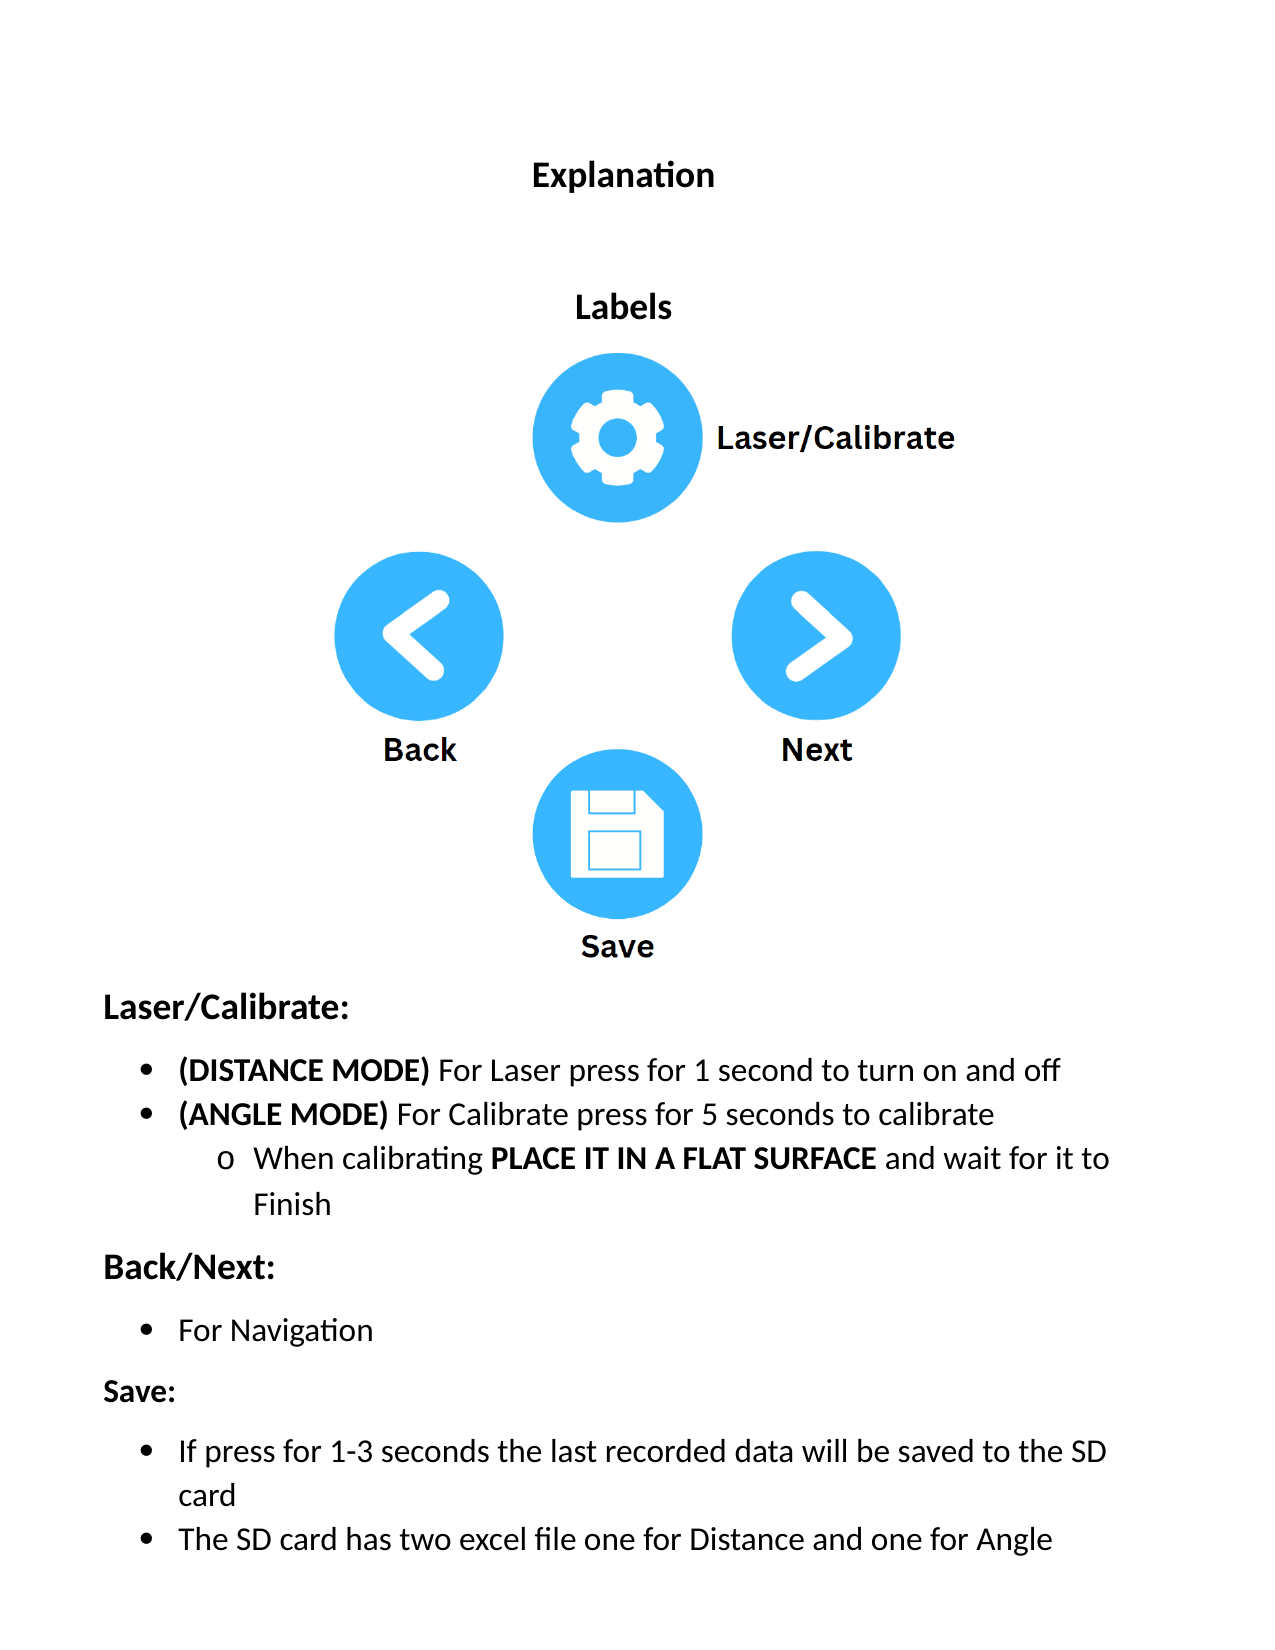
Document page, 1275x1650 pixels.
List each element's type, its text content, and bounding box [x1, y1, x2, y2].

text Back/Next: [103, 1243, 1144, 1289]
text Save: [103, 1370, 1144, 1411]
text Laser/Calibrate: [103, 983, 1144, 1028]
list For Navigation [141, 1309, 1144, 1350]
list (ANGLE MODE) For Calibrate press for 5 seconds to calibrate [141, 1093, 1144, 1133]
list When calibrating PLACE IT IN A FLAT SURFACE and wait for it to Finish [216, 1137, 1144, 1223]
text Labels [103, 283, 1144, 329]
list (DISTANCE MODE) For Laser press for 1 second to turn on and off [141, 1049, 1144, 1089]
text Explanation [103, 151, 1144, 197]
picture [274, 349, 973, 964]
list If press for 1-3 seconds the last recorded data will be saved to the SD card [141, 1431, 1144, 1515]
list The SD card has two excel file one for Distance and one for Angle [141, 1518, 1144, 1559]
